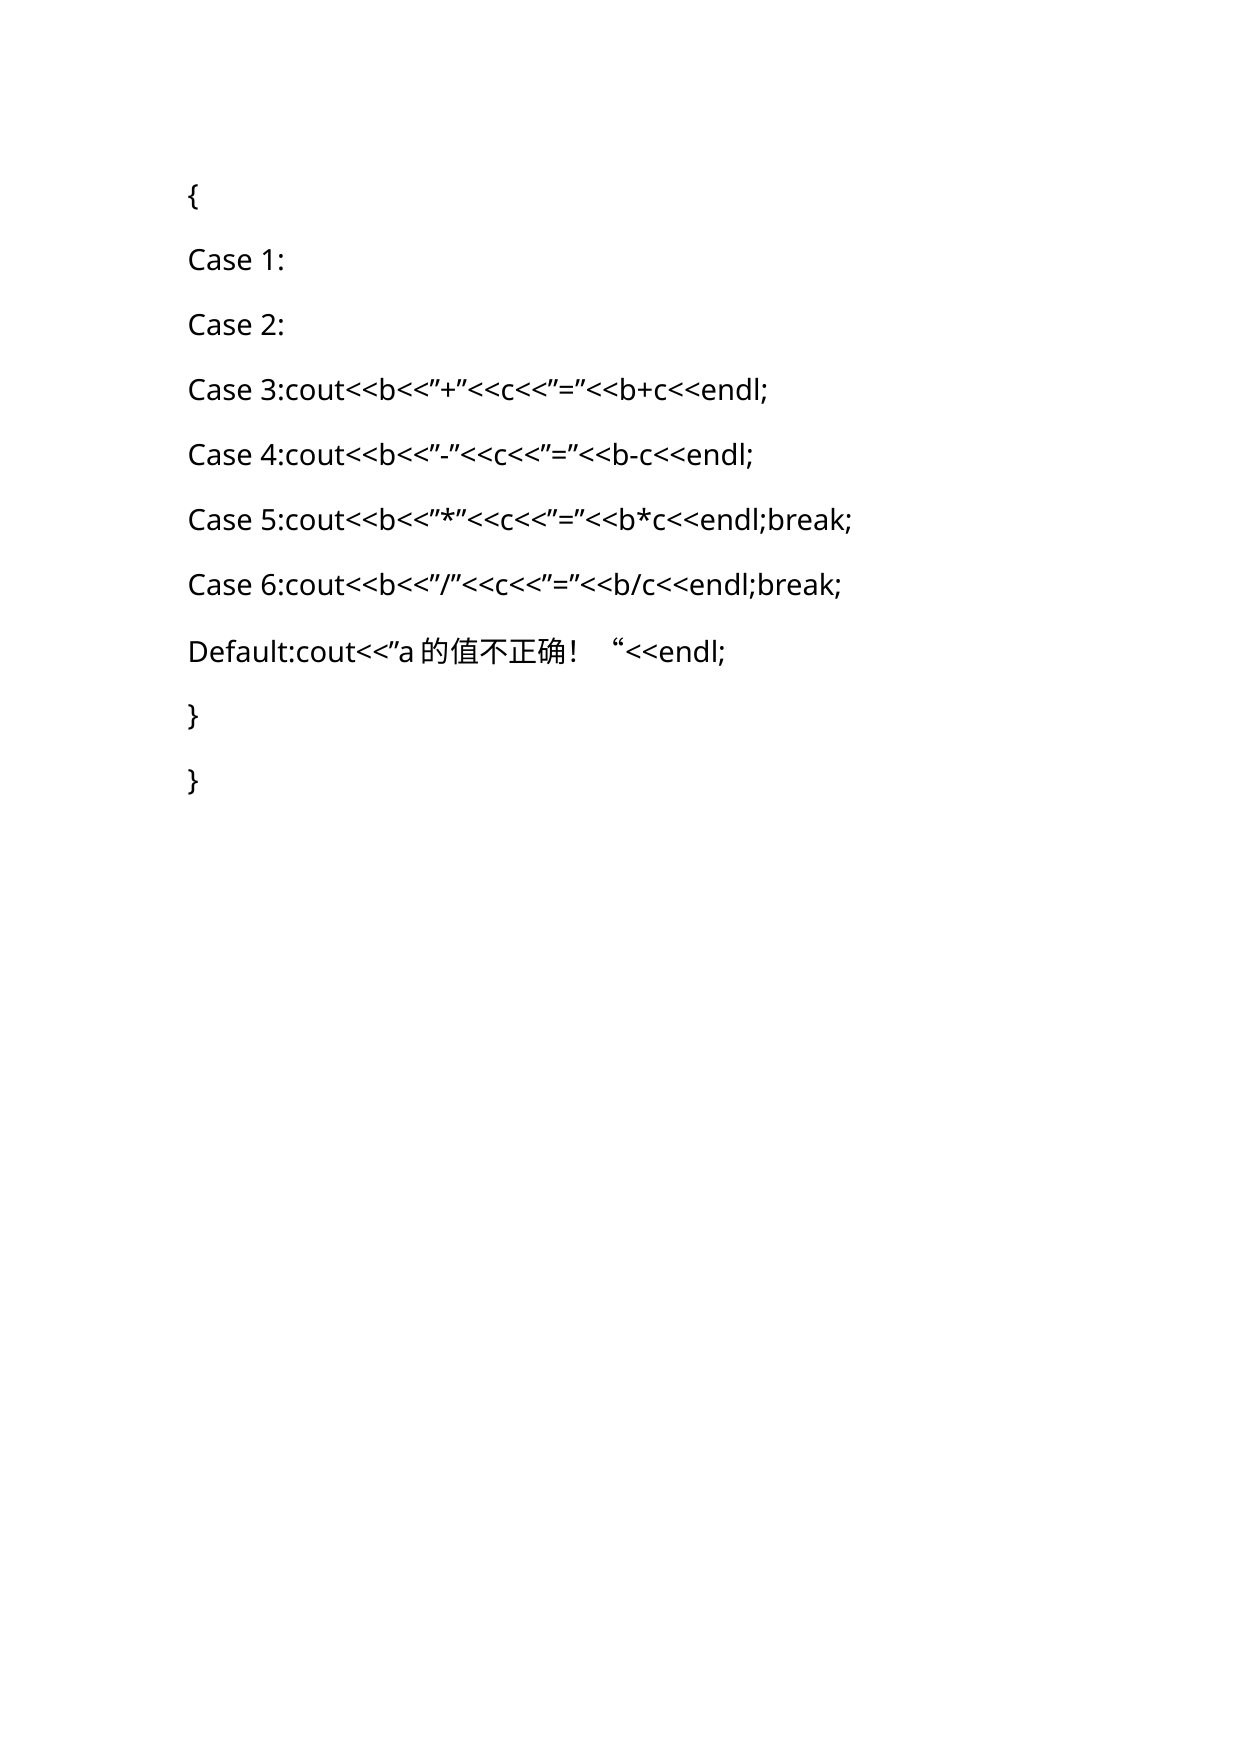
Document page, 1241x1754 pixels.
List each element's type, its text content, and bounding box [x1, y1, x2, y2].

text Case 5:cout<<b<<”*”<<c<<”=”<<b*c<<endl;break; [187, 487, 1053, 552]
text Case 4:cout<<b<<”-”<<c<<”=”<<b-c<<endl; [187, 422, 1053, 487]
text Case 3:cout<<b<<”+”<<c<<”=”<<b+c<<endl; [187, 357, 1053, 422]
text Case 6:cout<<b<<”/”<<c<<”=”<<b/c<<endl;break; [187, 552, 1053, 617]
text Default:cout<<”a的值不正确！“<<endl; [187, 617, 1053, 682]
text { [187, 162, 1053, 227]
text Case 1: [187, 227, 1053, 292]
text } [187, 682, 1053, 747]
text Case 2: [187, 292, 1053, 357]
text } [187, 747, 1053, 812]
